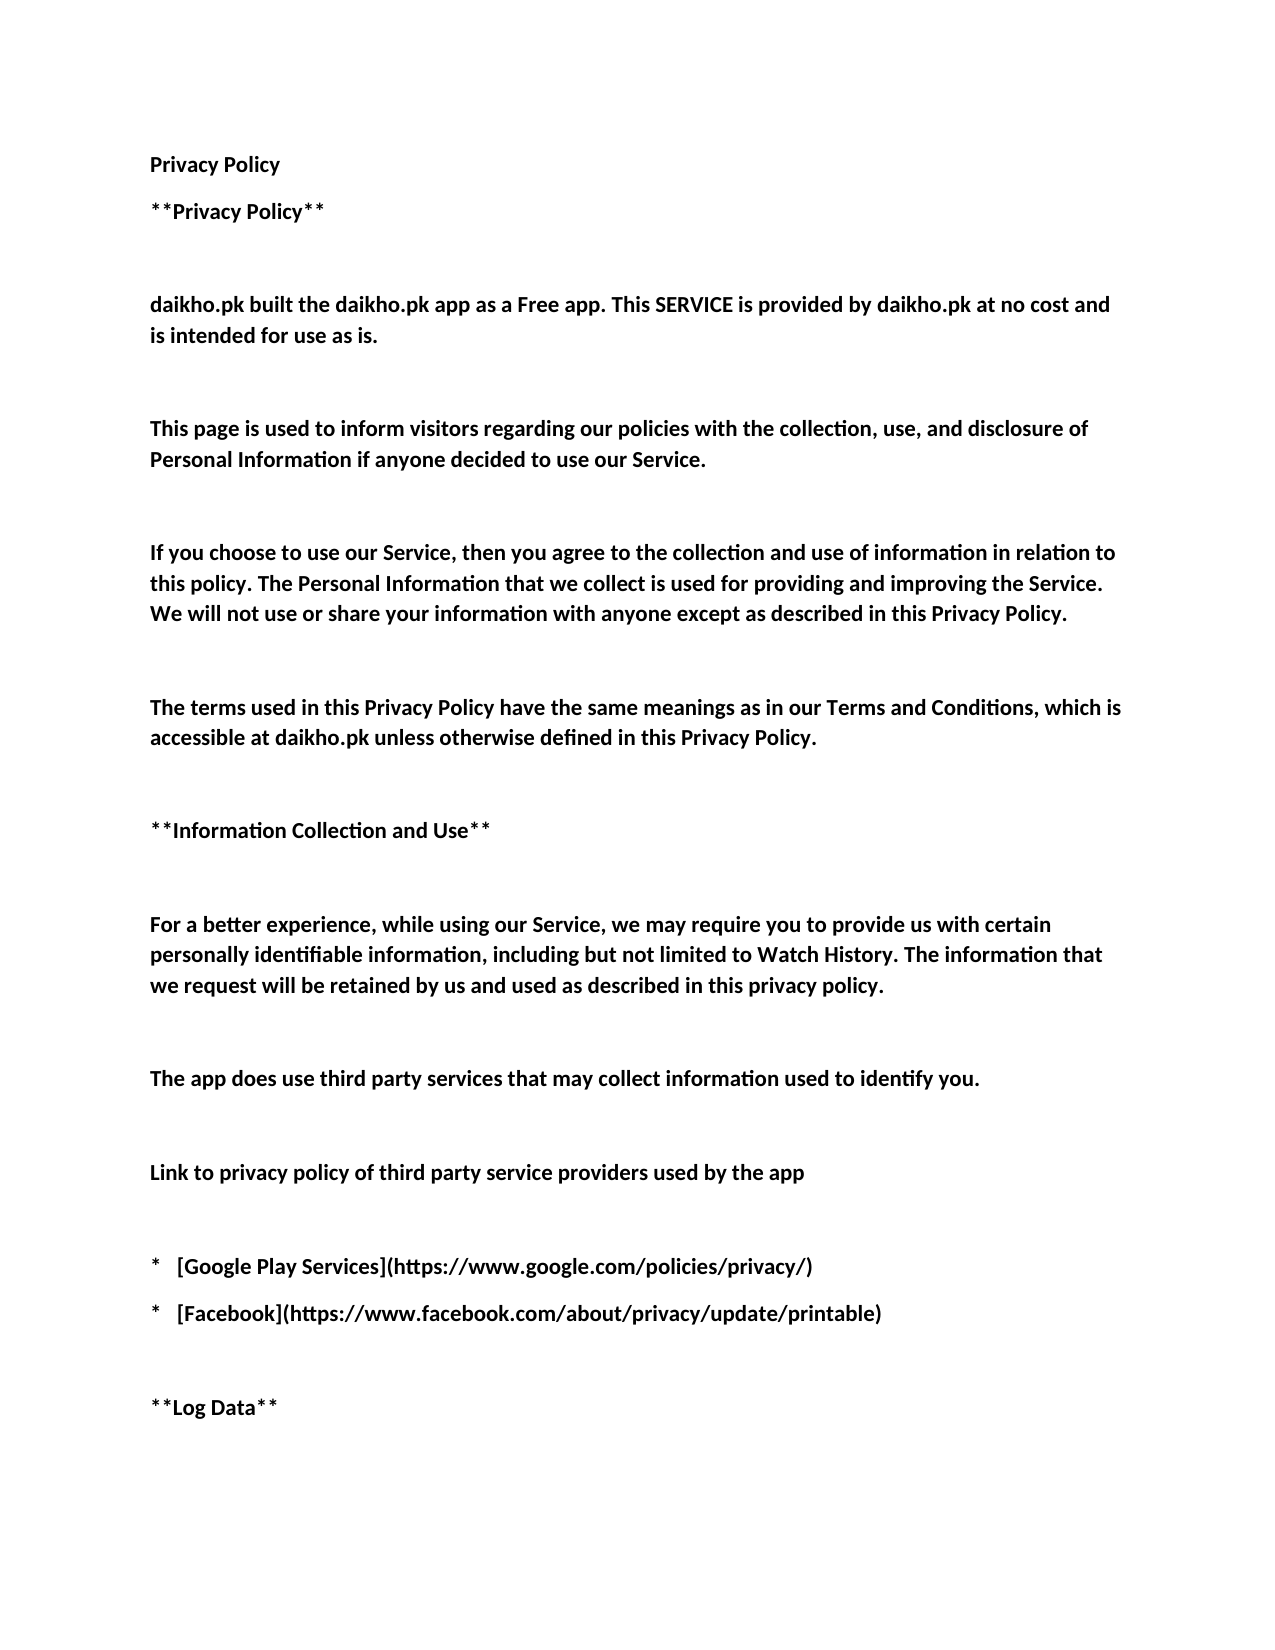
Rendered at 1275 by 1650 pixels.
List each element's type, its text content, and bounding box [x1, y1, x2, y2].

text daikho.pk built the daikho.pk app as a Free app. This SERVICE is provided by daikho.pk at no cost and is intended for use as is. [150, 291, 1125, 349]
text **Information Collection and Use** [150, 817, 1125, 845]
text **Log Data** [150, 1393, 1125, 1421]
text Link to privacy policy of third party service providers used by the app [150, 1158, 1125, 1186]
text **Privacy Policy** [150, 197, 1125, 225]
text * [Google Play Services](https://www.google.com/policies/privacy/) [150, 1252, 1125, 1280]
text For a better experience, while using our Service, we may require you to provide us with certain personally identifiable information, including but not limited to Watch History. The information that we request will be retained by us and used as described in this privacy policy. [150, 910, 1125, 999]
text * [Facebook](https://www.facebook.com/about/privacy/update/printable) [150, 1299, 1125, 1327]
text This page is used to inform visitors regarding our policies with the collection, use, and disclosure of Personal Information if anyone decided to use our Service. [150, 414, 1125, 473]
text The app does use third party services that may collect information used to identify you. [150, 1064, 1125, 1093]
text If you choose to use our Service, then you agree to the collection and use of information in relation to this policy. The Personal Information that we collect is used for providing and improving the Service. We will not use or share your information with anyone except as described in this Privacy Policy. [150, 538, 1125, 627]
text The terms used in this Privacy Policy have the same meanings as in our Terms and Conditions, which is accessible at daikho.pk unless otherwise defined in this Privacy Policy. [150, 693, 1125, 751]
text Privacy Policy [150, 150, 1125, 178]
